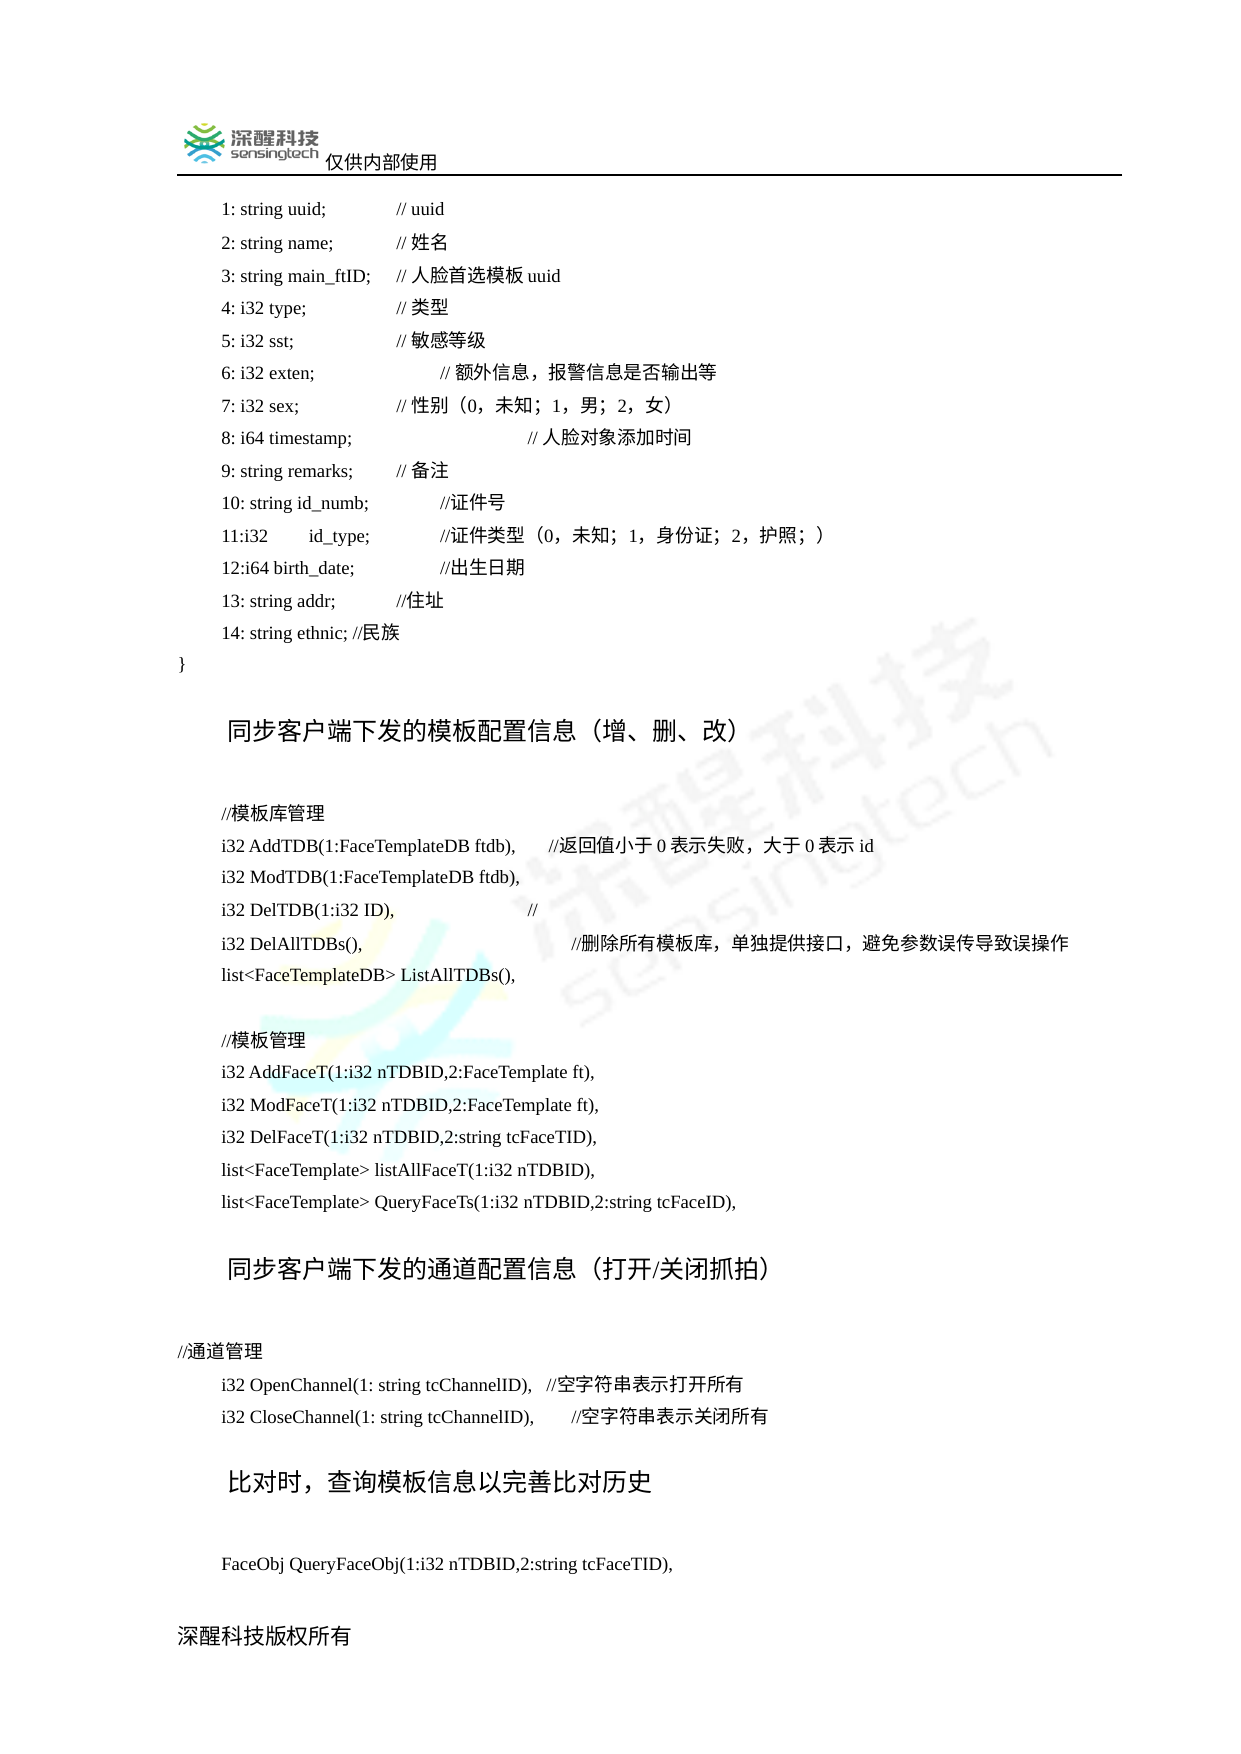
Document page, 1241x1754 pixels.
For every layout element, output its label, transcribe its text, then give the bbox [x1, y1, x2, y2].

text 7: i32 sex; // 性别（0，未知；1，男；2，女） [177, 388, 1122, 420]
text 同步客户端下发的模板配置信息（增、删、改） [177, 697, 1122, 762]
text i32 ModTDB(1:FaceTemplateDB ftdb), [177, 861, 1122, 893]
text } [177, 648, 1122, 680]
text 4: i32 type; // 类型 [177, 290, 1122, 323]
text list<FaceTemplate> listAllFaceT(1:i32 nTDBID), [177, 1153, 1122, 1186]
text i32 ModFaceT(1:i32 nTDBID,2:FaceTemplate ft), [177, 1088, 1122, 1121]
text 13: string addr; //住址 [177, 583, 1122, 615]
text i32 OpenChannel(1: string tcChannelID), //空字符串表示打开所有 [177, 1367, 1122, 1399]
text //模板管理 [177, 1023, 1122, 1056]
text 同步客户端下发的通道配置信息（打开/关闭抓拍） [177, 1235, 1122, 1300]
text FaceObj QueryFaceObj(1:i32 nTDBID,2:string tcFaceTID), [177, 1547, 1122, 1580]
text //通道管理 [177, 1334, 1122, 1367]
text i32 CloseChannel(1: string tcChannelID), //空字符串表示关闭所有 [177, 1399, 1122, 1432]
text i32 AddFaceT(1:i32 nTDBID,2:FaceTemplate ft), [177, 1056, 1122, 1088]
text list<FaceTemplate> QueryFaceTs(1:i32 nTDBID,2:string tcFaceID), [177, 1186, 1122, 1218]
text //模板库管理 [177, 796, 1122, 828]
text i32 DelAllTDBs(), //删除所有模板库，单独提供接口，避免参数误传导致误操作 [177, 926, 1122, 958]
text i32 DelFaceT(1:i32 nTDBID,2:string tcFaceTID), [177, 1121, 1122, 1153]
text i32 AddTDB(1:FaceTemplateDB ftdb), //返回值小于0表示失败，大于0表示id [177, 828, 1122, 861]
text 比对时，查询模板信息以完善比对历史 [177, 1448, 1122, 1513]
text 10: string id_numb; //证件号 [177, 485, 1122, 518]
text 1: string uuid; // uuid [177, 193, 1122, 225]
text 3: string main_ftID; // 人脸首选模板uuid [177, 258, 1122, 290]
text 8: i64 timestamp; // 人脸对象添加时间 [177, 420, 1122, 453]
text 5: i32 sst; // 敏感等级 [177, 323, 1122, 355]
text i32 DelTDB(1:i32 ID), // [177, 893, 1122, 926]
text 9: string remarks; // 备注 [177, 453, 1122, 485]
text 2: string name; // 姓名 [177, 225, 1122, 258]
picture [177, 118, 326, 169]
text 12:i64 birth_date; //出生日期 [177, 550, 1122, 583]
text 14: string ethnic; //民族 [177, 615, 1122, 648]
text 6: i32 exten; // 额外信息，报警信息是否输出等 [177, 355, 1122, 388]
text 11:i32 id_type; //证件类型（0，未知；1，身份证；2，护照；） [177, 518, 1122, 550]
text list<FaceTemplateDB> ListAllTDBs(), [177, 958, 1122, 991]
